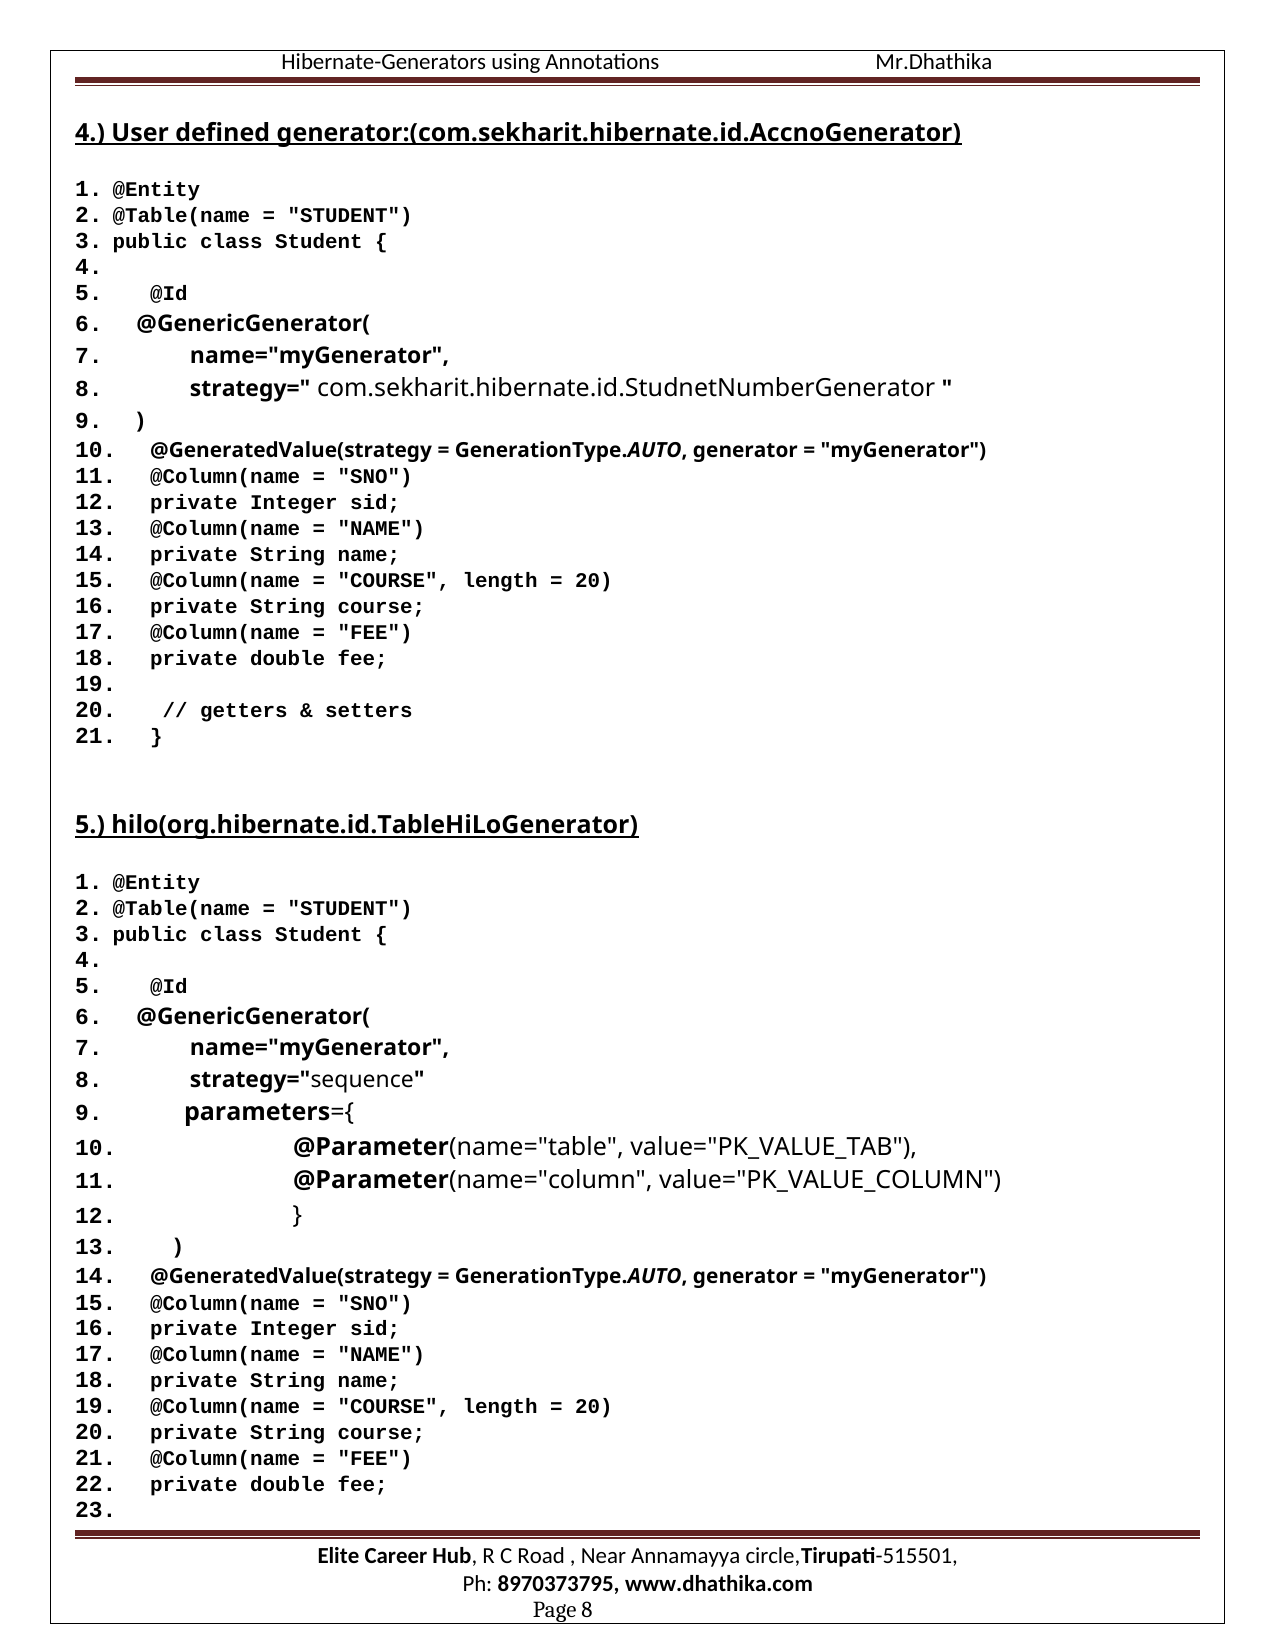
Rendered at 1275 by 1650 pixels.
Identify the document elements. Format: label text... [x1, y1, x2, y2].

list } [75, 724, 1200, 750]
list private String name; [75, 542, 1200, 568]
list ) [75, 404, 1200, 435]
list } [75, 1196, 1200, 1230]
list @GenericGenerator( [75, 1000, 1200, 1031]
list @GenericGenerator( [75, 307, 1200, 339]
list ) [75, 1230, 1200, 1262]
list private String name; [75, 1369, 1200, 1394]
list @Column(name = "NAME") [75, 1343, 1200, 1369]
list // getters & setters [75, 698, 1200, 724]
list @Table(name = "STUDENT") [75, 203, 1200, 229]
list @Entity [75, 178, 1200, 203]
list public class Student { [75, 922, 1200, 948]
list @Column(name = "NAME") [75, 516, 1200, 542]
list @Column(name = "FEE") [75, 1446, 1200, 1472]
list private String course; [75, 1421, 1200, 1446]
list name="myGenerator", [75, 339, 1200, 370]
list @Column(name = "COURSE", length = 20) [75, 1394, 1200, 1421]
list @Column(name = "SNO") [75, 1291, 1200, 1317]
text 4.) User defined generator:(com.sekharit.hibernate.id.AccnoGenerator) [75, 114, 1200, 148]
text 5.) hilo(org.hibernate.id.TableHiLoGenerator) [75, 807, 1200, 841]
list @Column(name = "FEE") [75, 620, 1200, 646]
list private Integer sid; [75, 491, 1200, 516]
list name="myGenerator", [75, 1031, 1200, 1063]
list private Integer sid; [75, 1317, 1200, 1343]
list private double fee; [75, 646, 1200, 672]
list private double fee; [75, 1472, 1200, 1498]
list @Parameter(name="column", value="PK_VALUE_COLUMN") [75, 1162, 1200, 1196]
list @Table(name = "STUDENT") [75, 896, 1200, 922]
list strategy=" com.sekharit.hibernate.id.StudnetNumberGenerator " [75, 370, 1200, 404]
list @GeneratedValue(strategy = GenerationType.AUTO, generator = "myGenerator") [75, 1262, 1200, 1291]
list @Parameter(name="table", value="PK_VALUE_TAB"), [75, 1128, 1200, 1162]
list @Column(name = "COURSE", length = 20) [75, 568, 1200, 594]
list @GeneratedValue(strategy = GenerationType.AUTO, generator = "myGenerator") [75, 435, 1200, 464]
list private String course; [75, 594, 1200, 620]
list parameters={ [75, 1094, 1200, 1128]
list @Entity [75, 870, 1200, 896]
list @Id [75, 974, 1200, 1000]
list strategy="sequence" [75, 1063, 1200, 1094]
list public class Student { [75, 229, 1200, 255]
list @Id [75, 281, 1200, 307]
list @Column(name = "SNO") [75, 464, 1200, 491]
